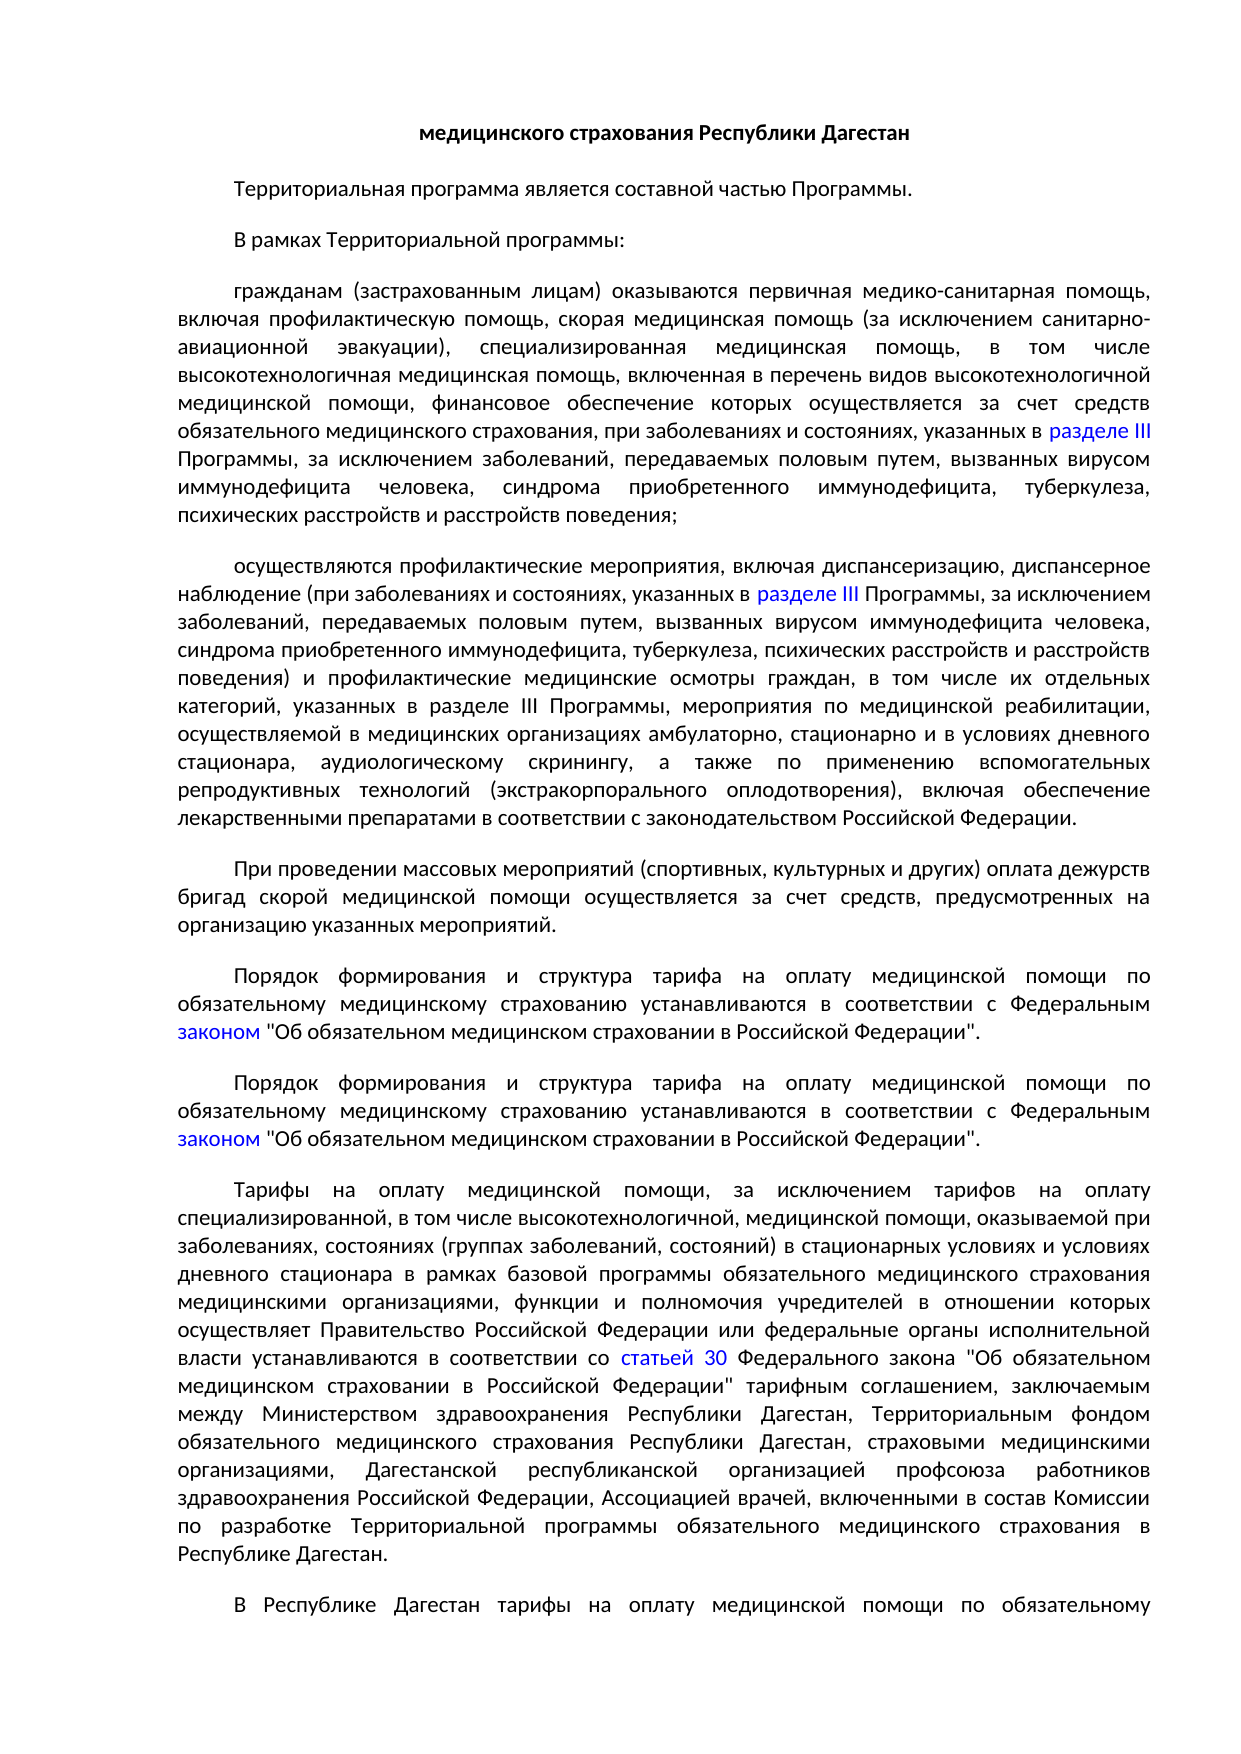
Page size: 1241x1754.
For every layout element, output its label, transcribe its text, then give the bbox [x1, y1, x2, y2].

title медицинского страхования Республики Дагестан [177, 118, 1152, 146]
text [177, 1590, 1152, 1618]
text При проведении массовых мероприятий (спортивных, культурных и других) оплата дежурств бригад скорой медицинской помощи осуществляется за счет средств, предусмотренных на организацию указанных мероприятий. [177, 854, 1152, 938]
text осуществляются профилактические мероприятия, включая диспансеризацию, диспансерное наблюдение (при заболеваниях и состояниях, указанных в разделе III Программы, за исключением заболеваний, передаваемых половым путем, вызванных вирусом иммунодефицита человека, синдрома приобретенного иммунодефицита, туберкулеза, психических расстройств и расстройств поведения) и профилактические медицинские осмотры граждан, в том числе их отдельных категорий, указанных в разделе III Программы, мероприятия по медицинской реабилитации, осуществляемой в медицинских организациях амбулаторно, стационарно и в условиях дневного стационара, аудиологическому скринингу, а также по применению вспомогательных репродуктивных технологий (экстракорпорального оплодотворения), включая обеспечение лекарственными препаратами в соответствии с законодательством Российской Федерации. [177, 551, 1152, 831]
text Порядок формирования и структура тарифа на оплату медицинской помощи по обязательному медицинскому страхованию устанавливаются в соответствии с Федеральным законом "Об обязательном медицинском страховании в Российской Федерации". [177, 961, 1152, 1045]
text Территориальная программа является составной частью Программы. [177, 174, 1152, 202]
text В рамках Территориальной программы: [177, 225, 1152, 253]
text Тарифы на оплату медицинской помощи, за исключением тарифов на оплату специализированной, в том числе высокотехнологичной, медицинской помощи, оказываемой при заболеваниях, состояниях (группах заболеваний, состояний) в стационарных условиях и условиях дневного стационара в рамках базовой программы обязательного медицинского страхования медицинскими организациями, функции и полномочия учредителей в отношении которых осуществляет Правительство Российской Федерации или федеральные органы исполнительной власти устанавливаются в соответствии со статьей 30 Федерального закона "Об обязательном медицинском страховании в Российской Федерации" тарифным соглашением, заключаемым между Министерством здравоохранения Республики Дагестан, Территориальным фондом обязательного медицинского страхования Республики Дагестан, страховыми медицинскими организациями, Дагестанской республиканской организацией профсоюза работников здравоохранения Российской Федерации, Ассоциацией врачей, включенными в состав Комиссии по разработке Территориальной программы обязательного медицинского страхования в Республике Дагестан. [177, 1175, 1152, 1567]
text Порядок формирования и структура тарифа на оплату медицинской помощи по обязательному медицинскому страхованию устанавливаются в соответствии с Федеральным законом "Об обязательном медицинском страховании в Российской Федерации". [177, 1068, 1152, 1152]
text гражданам (застрахованным лицам) оказываются первичная медико-санитарная помощь, включая профилактическую помощь, скорая медицинская помощь (за исключением санитарно-авиационной эвакуации), специализированная медицинская помощь, в том числе высокотехнологичная медицинская помощь, включенная в перечень видов высокотехнологичной медицинской помощи, финансовое обеспечение которых осуществляется за счет средств обязательного медицинского страхования, при заболеваниях и состояниях, указанных в разделе III Программы, за исключением заболеваний, передаваемых половым путем, вызванных вирусом иммунодефицита человека, синдрома приобретенного иммунодефицита, туберкулеза, психических расстройств и расстройств поведения; [177, 276, 1152, 528]
